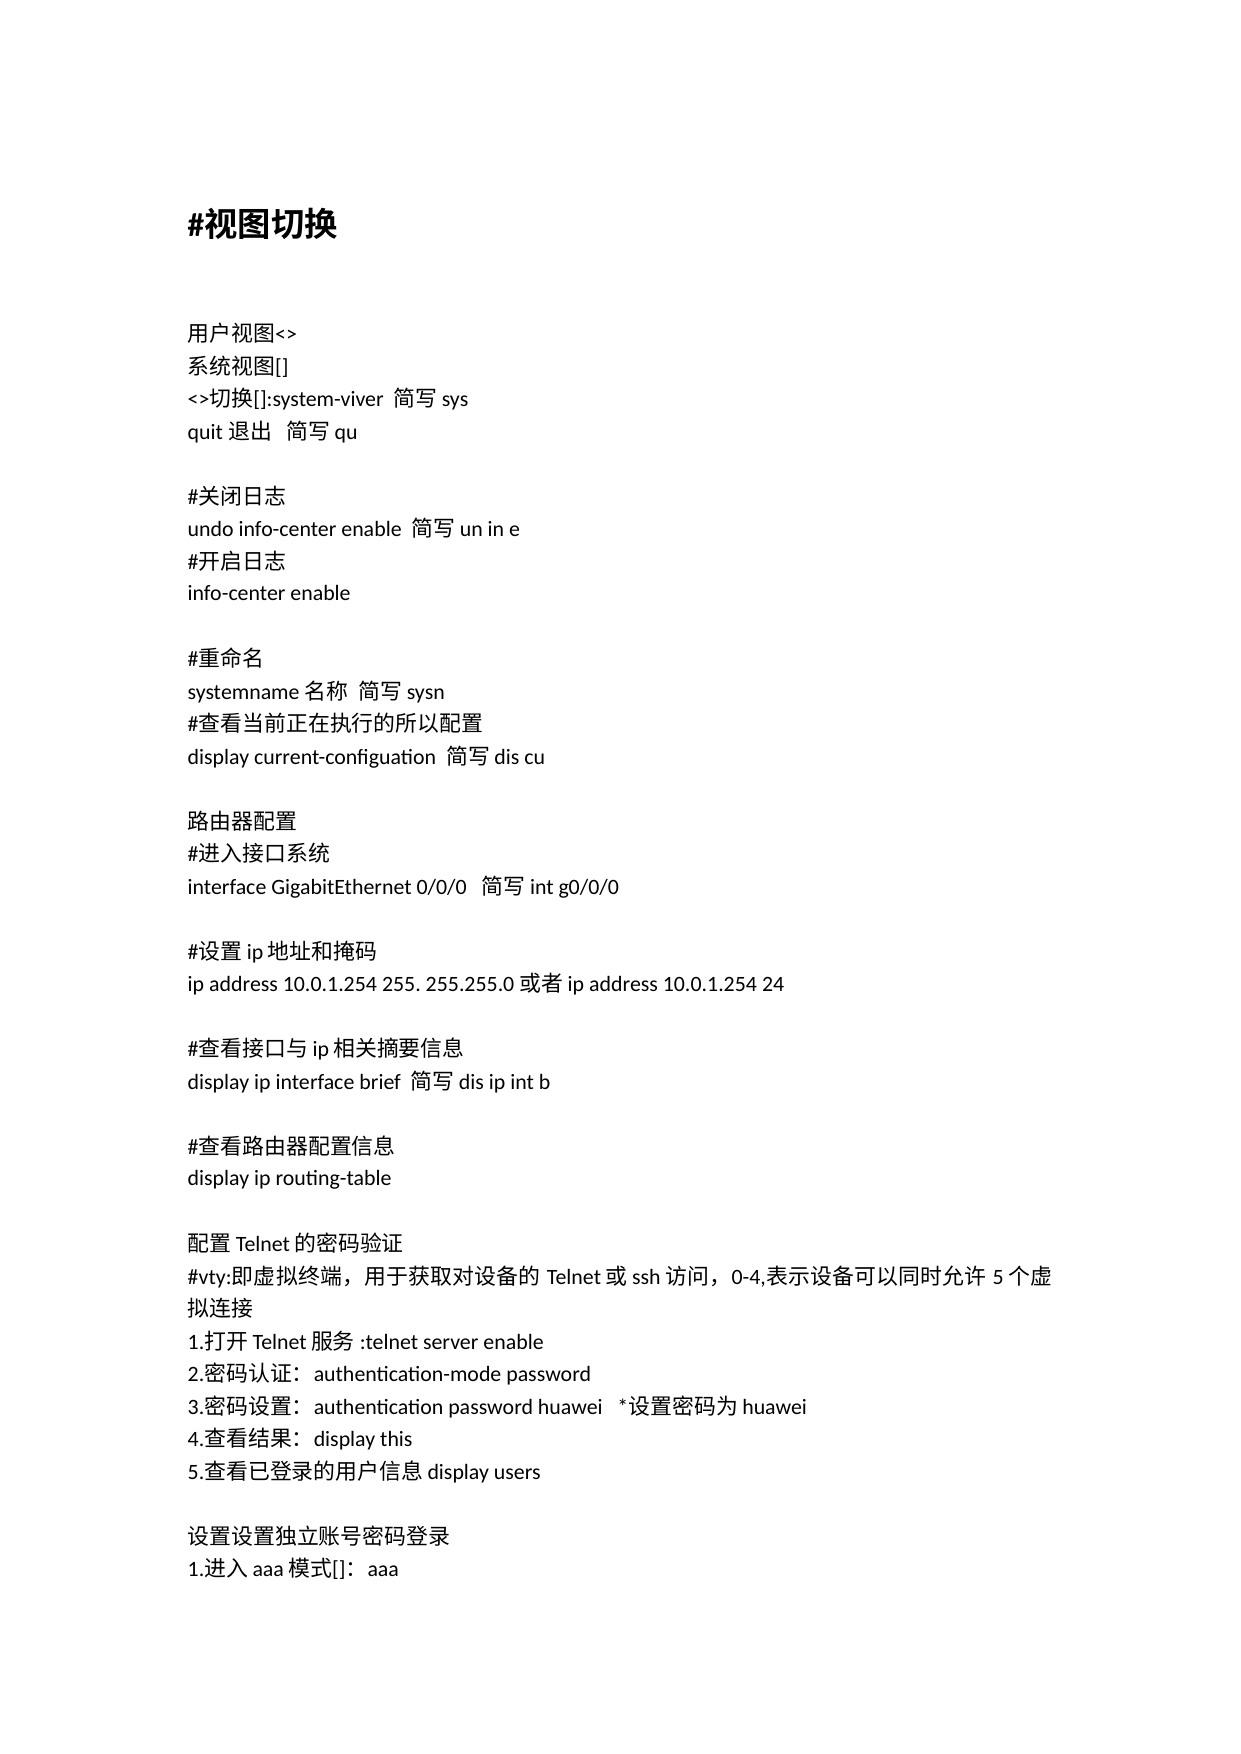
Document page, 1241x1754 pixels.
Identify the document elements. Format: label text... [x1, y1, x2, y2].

text display ip routing-table [187, 1161, 1053, 1193]
subtitle #视图切换 [187, 189, 1053, 254]
text 4.查看结果：display this [187, 1421, 1053, 1453]
text display current-configuation 简写dis cu [187, 738, 1053, 771]
text 设置设置独立账号密码登录 [187, 1518, 1053, 1551]
text 路由器配置 [187, 803, 1053, 836]
text 系统视图[] [187, 348, 1053, 381]
text #查看当前正在执行的所以配置 [187, 706, 1053, 738]
text quit 退出 简写qu [187, 413, 1053, 446]
text 配置Telnet的密码验证 [187, 1226, 1053, 1258]
text #关闭日志 [187, 478, 1053, 511]
text 2.密码认证：authentication-mode password [187, 1356, 1053, 1388]
text #查看路由器配置信息 [187, 1128, 1053, 1161]
text 5.查看已登录的用户信息display users [187, 1453, 1053, 1486]
text <>切换[]:system-viver 简写sys [187, 381, 1053, 413]
text ip address 10.0.1.254 255. 255.255.0 或者ip address 10.0.1.254 24 [187, 966, 1053, 998]
text #查看接口与ip相关摘要信息 [187, 1031, 1053, 1063]
text interface GigabitEthernet 0/0/0 简写int g0/0/0 [187, 868, 1053, 901]
text display ip interface brief 简写dis ip int b [187, 1063, 1053, 1096]
text #开启日志 [187, 543, 1053, 576]
text undo info-center enable 简写un in e [187, 511, 1053, 543]
text #vty:即虚拟终端，用于获取对设备的Telnet或ssh访问，0-4,表示设备可以同时允许5个虚拟连接 [187, 1258, 1053, 1323]
text #进入接口系统 [187, 836, 1053, 868]
text systemname 名称 简写 sysn [187, 673, 1053, 706]
text 用户视图<> [187, 316, 1053, 348]
text #设置ip地址和掩码 [187, 933, 1053, 966]
text #重命名 [187, 641, 1053, 673]
text 3.密码设置：authentication password huawei *设置密码为huawei [187, 1388, 1053, 1421]
text info-center enable [187, 576, 1053, 608]
text 1.打开Telnet服务 :telnet server enable [187, 1323, 1053, 1356]
text 1.进入aaa模式[]：aaa [187, 1551, 1053, 1583]
